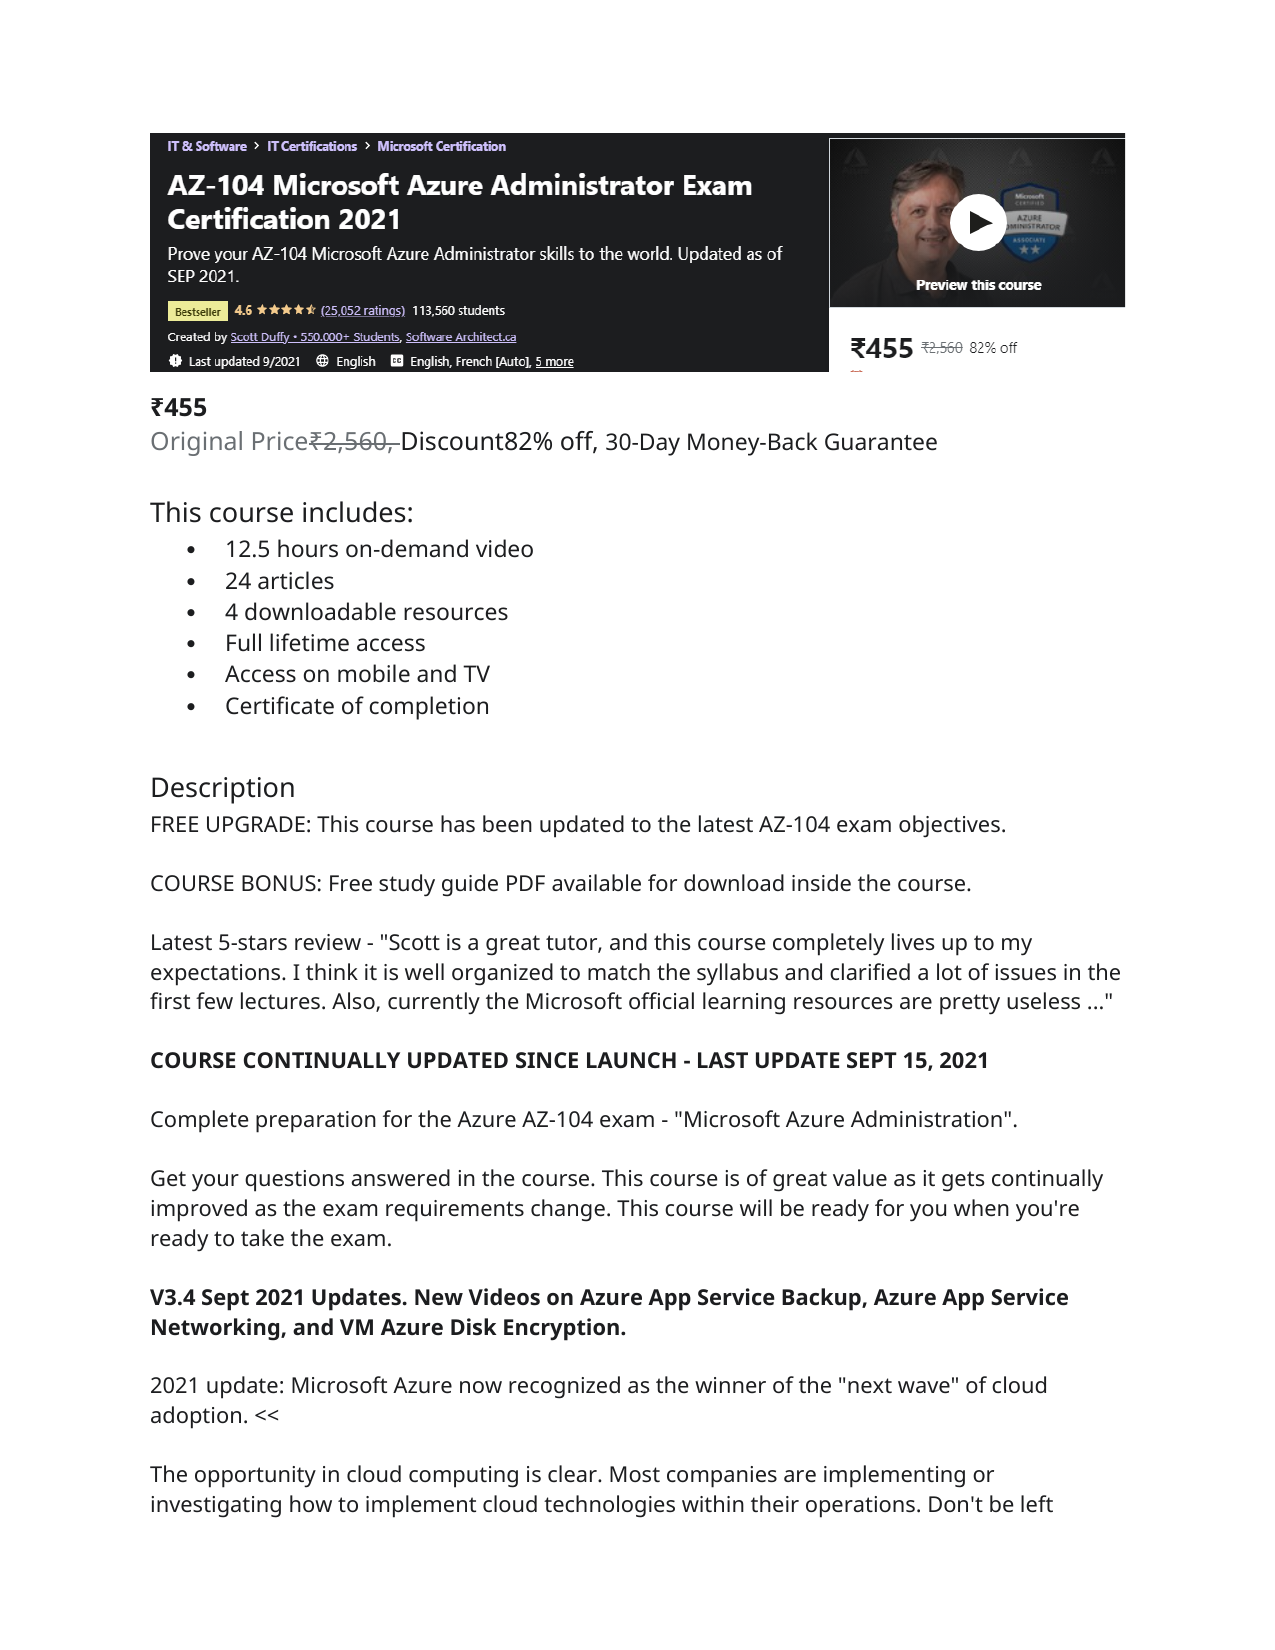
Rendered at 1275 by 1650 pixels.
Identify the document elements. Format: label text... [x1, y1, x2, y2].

subtitle This course includes: [150, 493, 1125, 530]
list Full lifetime access [187, 627, 1125, 658]
subtitle Description [150, 769, 1125, 806]
text FREE UPGRADE: This course has been updated to the latest AZ-104 exam objectives. [150, 809, 1125, 838]
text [150, 1459, 1125, 1519]
list Certificate of completion [187, 689, 1125, 721]
text V3.4 Sept 2021 Updates. New Videos on Azure App Service Backup, Azure App Service Networking, and VM Azure Disk Encryption. [150, 1282, 1125, 1341]
list 12.5 hours on-demand video [187, 533, 1125, 564]
list 4 downloadable resources [187, 596, 1125, 627]
text Complete preparation for the Azure AZ-104 exam - "Microsoft Azure Administration". [150, 1104, 1125, 1134]
text Latest 5-stars review - "Scott is a great tutor, and this course completely lives up to my expectations. I think it is well organized to match the syllabus and clarified a lot of issues in the first few lectures. Also, currently the Microsoft official learning resources are pretty useless ..." [150, 927, 1125, 1016]
picture [150, 133, 1125, 372]
list Access on mobile and TV [187, 658, 1125, 689]
text ₹455 [150, 390, 1125, 424]
list 24 articles [187, 564, 1125, 596]
text COURSE BONUS: Free study guide PDF available for download inside the course. [150, 868, 1125, 897]
text Original Price₹2,560, Discount82% off, 30-Day Money-Back Guarantee [150, 424, 1125, 458]
text 2021 update: Microsoft Azure now recognized as the winner of the "next wave" of cloud adoption. << [150, 1370, 1125, 1430]
text COURSE CONTINUALLY UPDATED SINCE LAUNCH - LAST UPDATE SEPT 15, 2021 [150, 1045, 1125, 1075]
text Get your questions answered in the course. This course is of great value as it gets continually improved as the exam requirements change. This course will be ready for you when you're ready to take the exam. [150, 1163, 1125, 1252]
